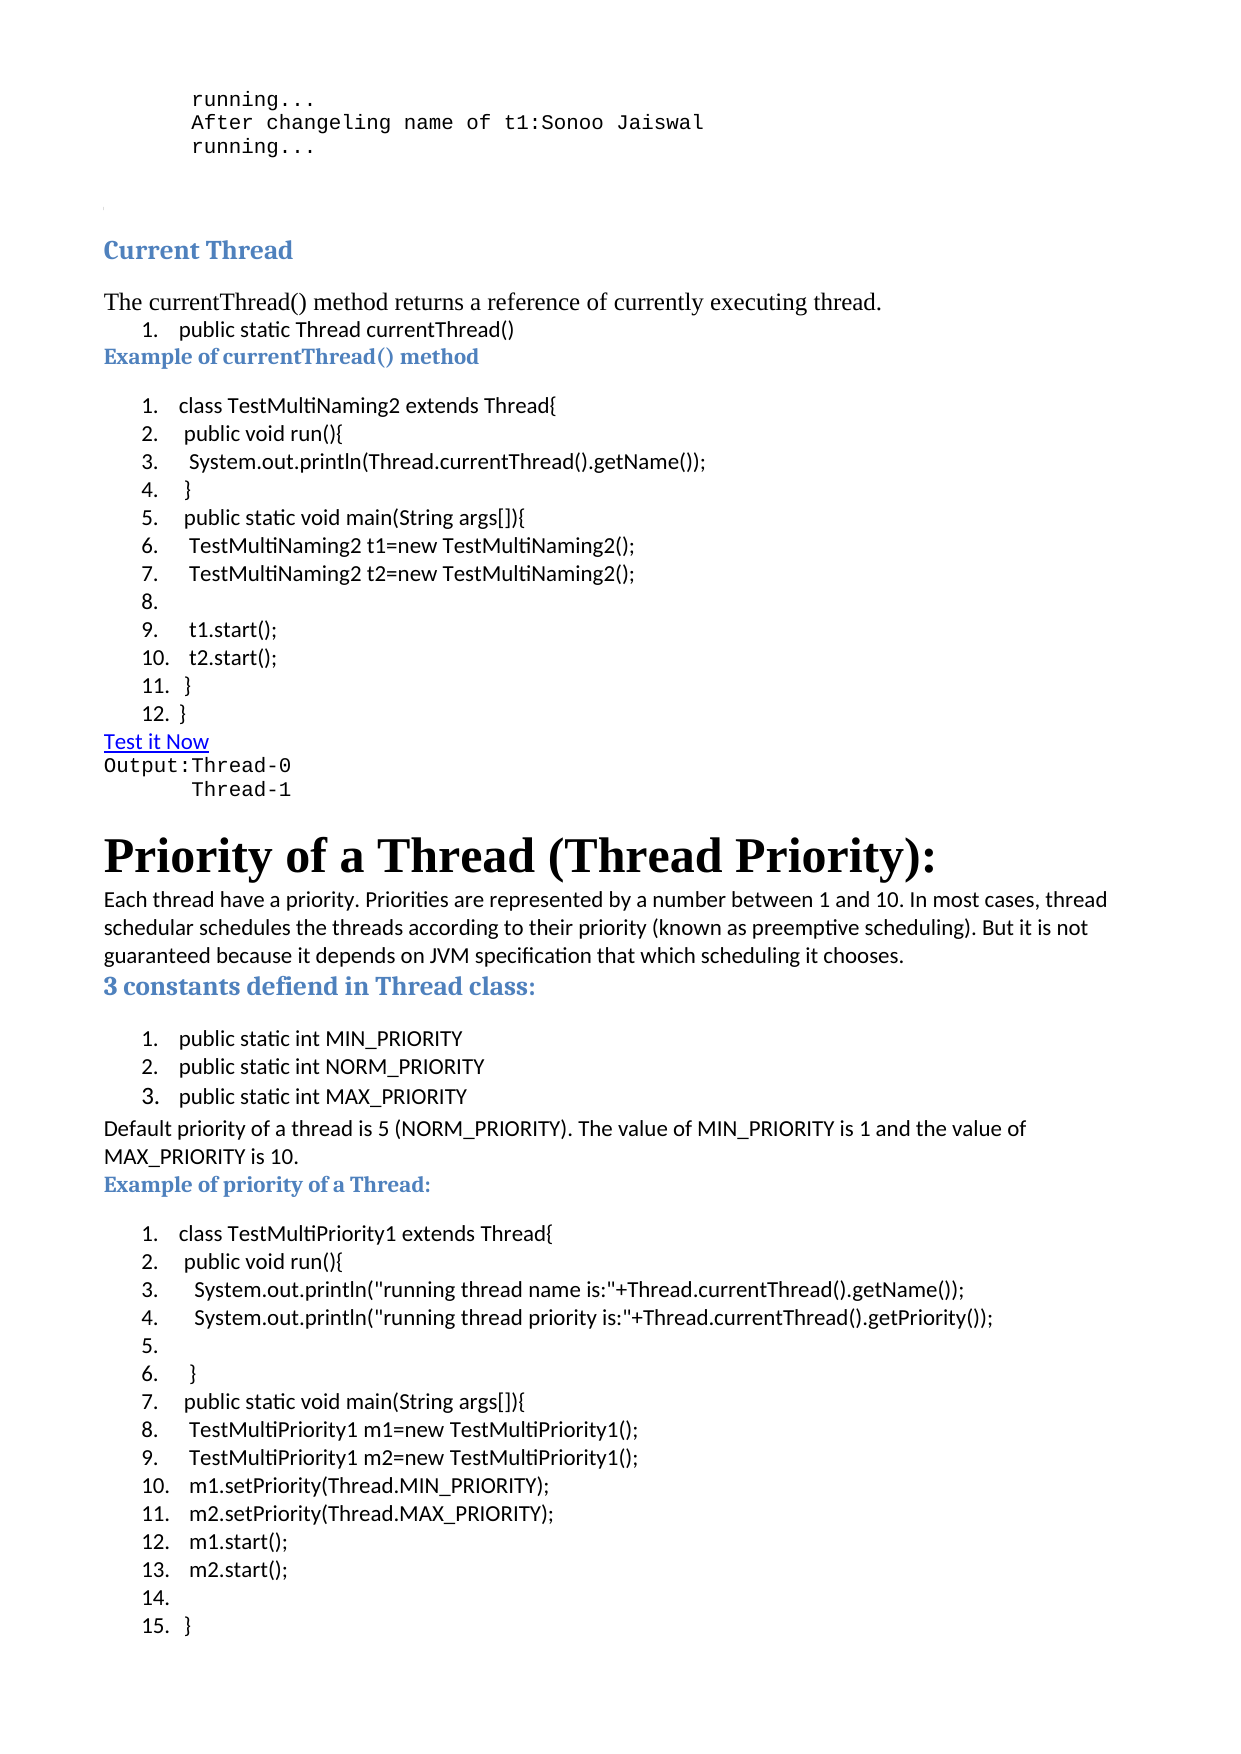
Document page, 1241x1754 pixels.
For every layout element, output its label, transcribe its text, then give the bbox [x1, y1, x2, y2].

table_header public static int MIN_PRIORITY public static int NORM_PRIORITY public static int MAX_PRIORITY [102, 1023, 530, 1112]
text Output:Thread-0 [103, 755, 1167, 779]
list } [141, 1359, 1167, 1387]
list m1.setPriority(Thread.MIN_PRIORITY); [141, 1471, 1167, 1499]
list System.out.println(Thread.currentThread().getName()); [141, 447, 1167, 475]
list } [141, 1611, 1167, 1639]
list TestMultiNaming2 t2=new TestMultiNaming2(); [141, 559, 1167, 587]
text The currentThread() method returns a reference of currently executing thread. [103, 287, 1167, 316]
list public void run(){ [141, 419, 1167, 447]
table_header Each thread have a priority. Priorities are represented by a number between 1 and 10. In most cases, thread schedular schedules the threads according to their priority (known as preemptive scheduling). But it is not guaranteed because it depends on JVM specification that which scheduling it chooses. [102, 884, 1174, 971]
list } [141, 671, 1167, 699]
list m2.start(); [141, 1555, 1167, 1583]
text After changeling name of t1:Sonoo Jaiswal [103, 112, 1167, 136]
list m2.setPriority(Thread.MAX_PRIORITY); [141, 1499, 1167, 1527]
list public void run(){ [141, 1247, 1167, 1275]
table_header Default priority of a thread is 5 (NORM_PRIORITY). The value of MIN_PRIORITY is 1 and the value of MAX_PRIORITY is 10. [102, 1113, 1174, 1172]
list public static void main(String args[]){ [141, 503, 1167, 531]
list public static Thread currentThread() [141, 316, 1167, 344]
list TestMultiNaming2 t1=new TestMultiNaming2(); [141, 531, 1167, 559]
subtitle Example of priority of a Thread: [103, 1172, 1167, 1198]
list class TestMultiPriority1 extends Thread{ [141, 1219, 1167, 1247]
list TestMultiPriority1 m1=new TestMultiPriority1(); [141, 1415, 1167, 1443]
list class TestMultiNaming2 extends Thread{ [141, 391, 1167, 419]
list public static void main(String args[]){ [141, 1387, 1167, 1415]
list System.out.println("running thread priority is:"+Thread.currentThread().getPriority()); [141, 1303, 1167, 1331]
subtitle Current Thread [103, 235, 1167, 266]
subtitle 3 constants defiend in Thread class: [103, 971, 1167, 1002]
list } [141, 475, 1167, 503]
text Thread-1 [103, 779, 1167, 802]
subtitle Priority of a Thread (Thread Priority): [103, 826, 1167, 883]
list t1.start(); [141, 615, 1167, 643]
text Test it Now [103, 727, 1167, 755]
subtitle Example of currentThread() method [103, 344, 1167, 370]
list m1.start(); [141, 1527, 1167, 1555]
list } [141, 699, 1167, 727]
text running... [103, 136, 1167, 159]
list TestMultiPriority1 m2=new TestMultiPriority1(); [141, 1443, 1167, 1471]
list System.out.println("running thread name is:"+Thread.currentThread().getName()); [141, 1275, 1167, 1303]
text running... [103, 89, 1167, 112]
list t2.start(); [141, 643, 1167, 671]
